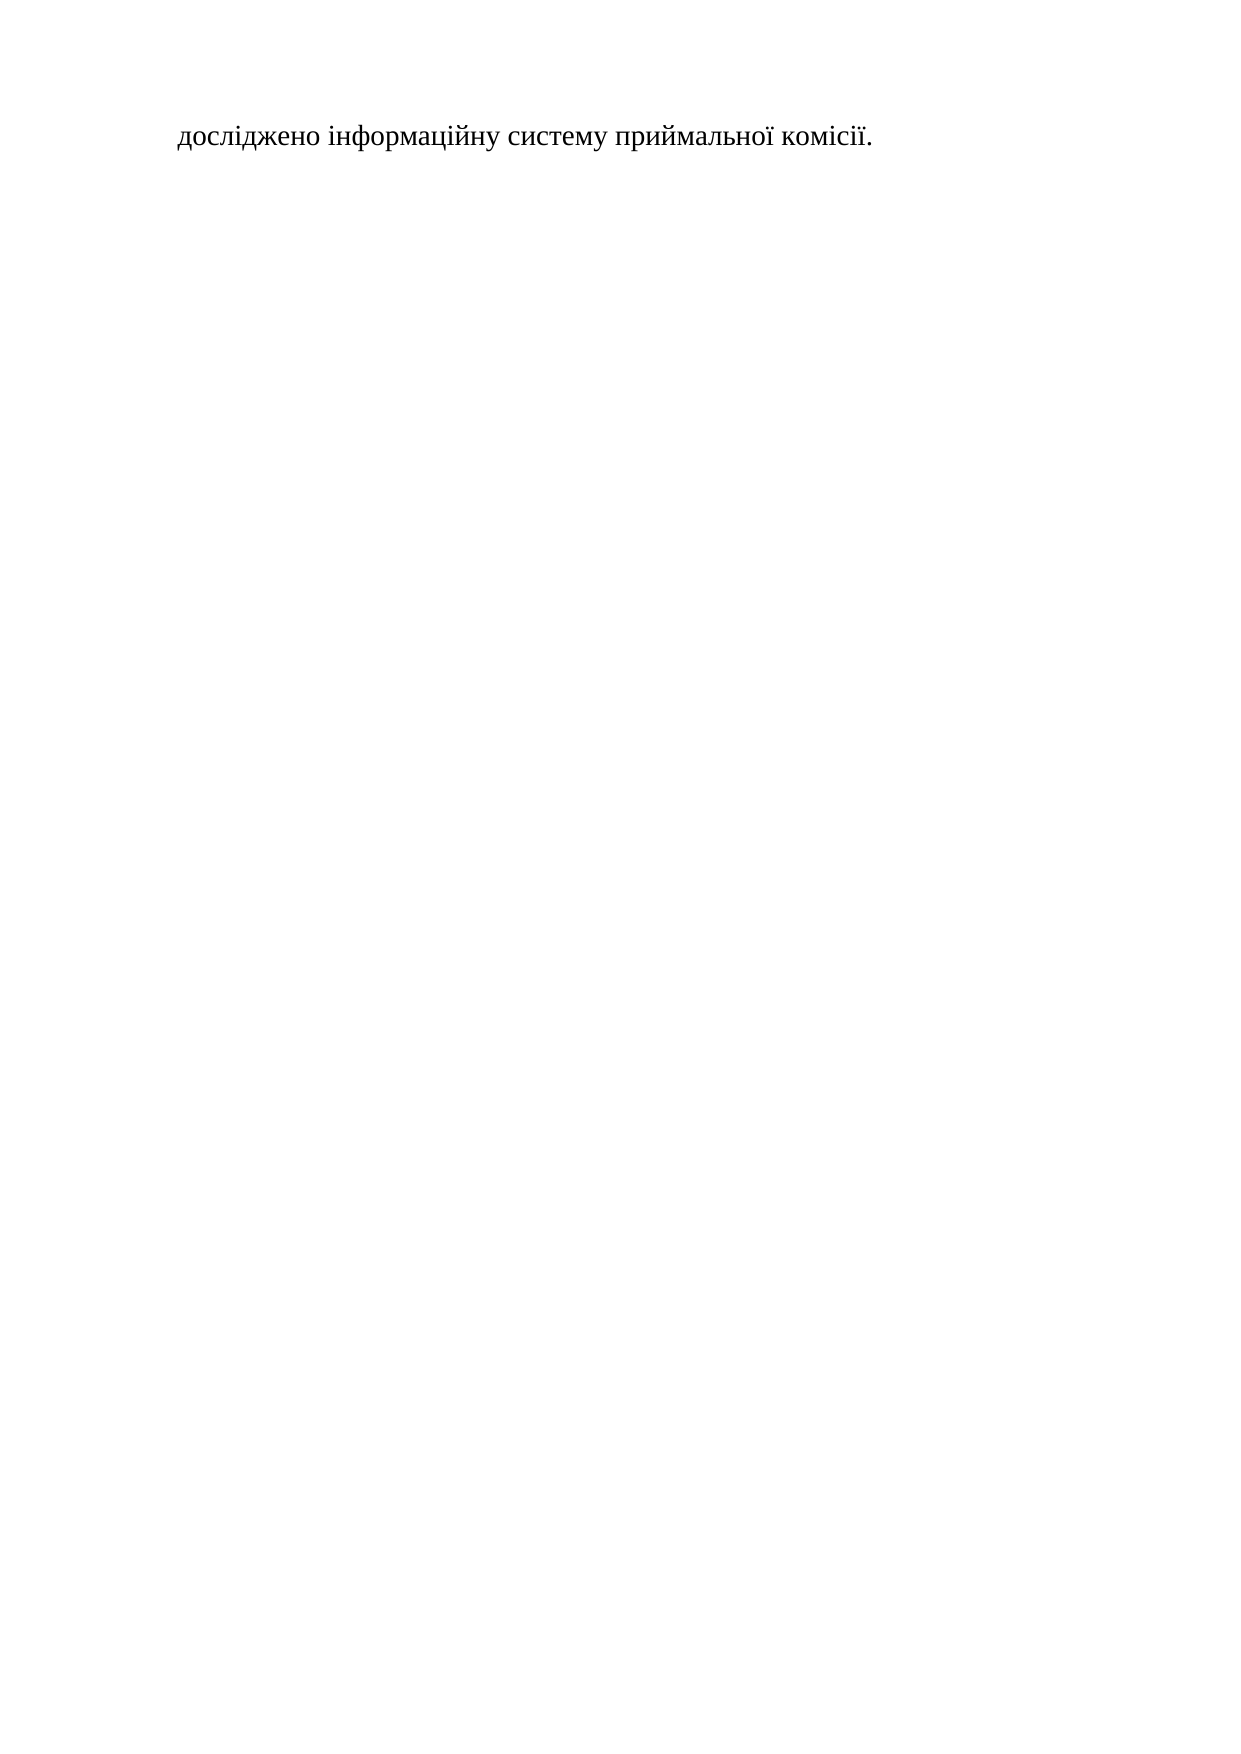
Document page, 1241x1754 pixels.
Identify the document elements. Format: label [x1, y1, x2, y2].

text [177, 118, 1152, 152]
